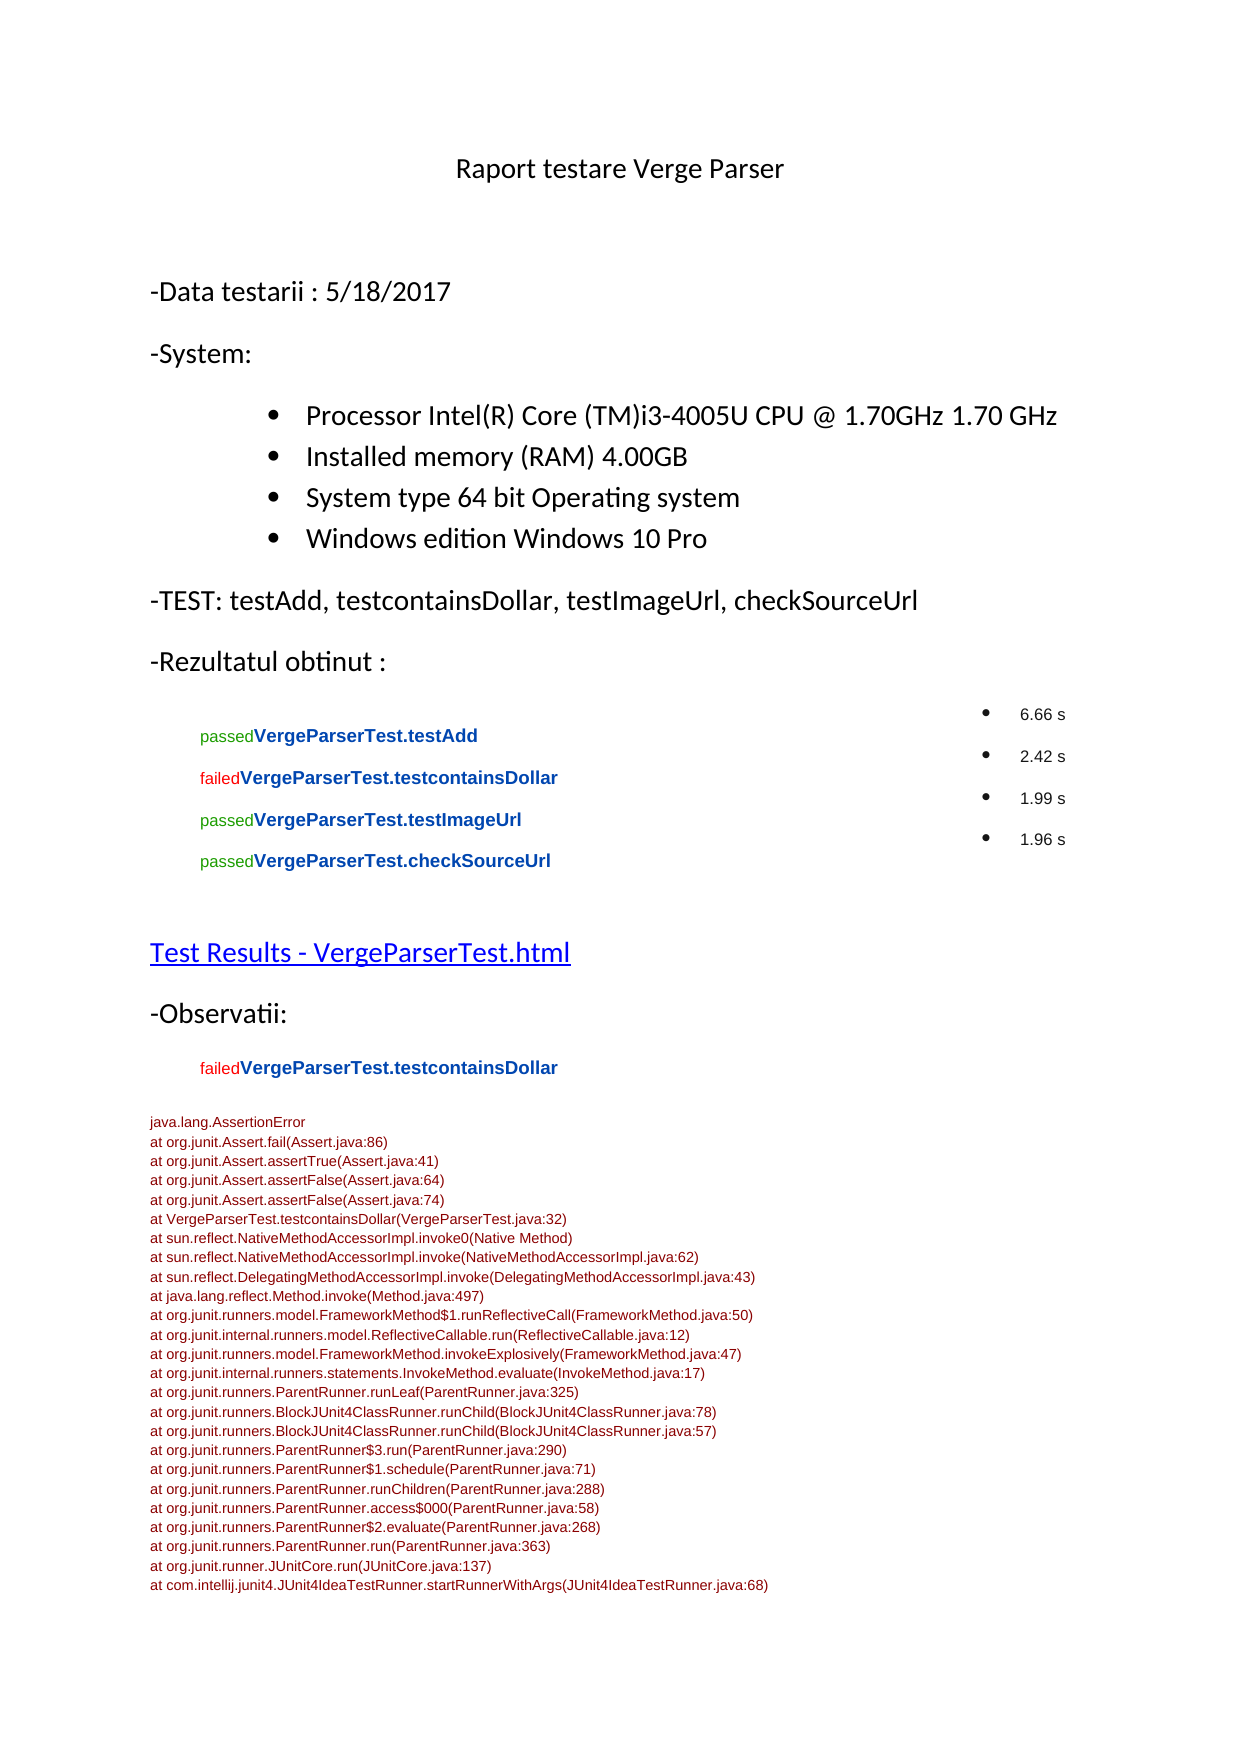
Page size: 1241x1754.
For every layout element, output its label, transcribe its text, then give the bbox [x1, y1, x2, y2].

text passedVergeParserTest.testAdd [200, 725, 1090, 747]
text -Observatii: [150, 995, 1090, 1031]
list 1.96 s [162, 830, 1065, 850]
text -TEST: testAdd, testcontainsDollar, testImageUrl, checkSourceUrl [150, 582, 1090, 617]
text -Rezultatul obtinut : [150, 643, 1090, 679]
text Raport testare Verge Parser [150, 150, 1090, 186]
list Processor Intel(R) Core (TM)i3-4005U CPU @ 1.70GHz 1.70 GHz [268, 397, 1090, 433]
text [150, 1114, 1090, 1593]
list 6.66 s [162, 705, 1065, 725]
text Test Results - VergeParserTest.html [150, 934, 1090, 969]
text failedVergeParserTest.testcontainsDollar [200, 1057, 1090, 1079]
text failedVergeParserTest.testcontainsDollar [200, 767, 1090, 788]
list 1.99 s [162, 788, 1065, 809]
text passedVergeParserTest.testImageUrl [200, 809, 1090, 830]
text -System: [150, 335, 1090, 371]
list Windows edition Windows 10 Pro [268, 520, 1090, 556]
list 2.42 s [162, 747, 1065, 767]
list System type 64 bit Operating system [268, 479, 1090, 514]
text -Data testarii : 5/18/2017 [150, 273, 1090, 309]
text passedVergeParserTest.checkSourceUrl [200, 850, 1090, 872]
list Installed memory (RAM) 4.00GB [268, 438, 1090, 474]
